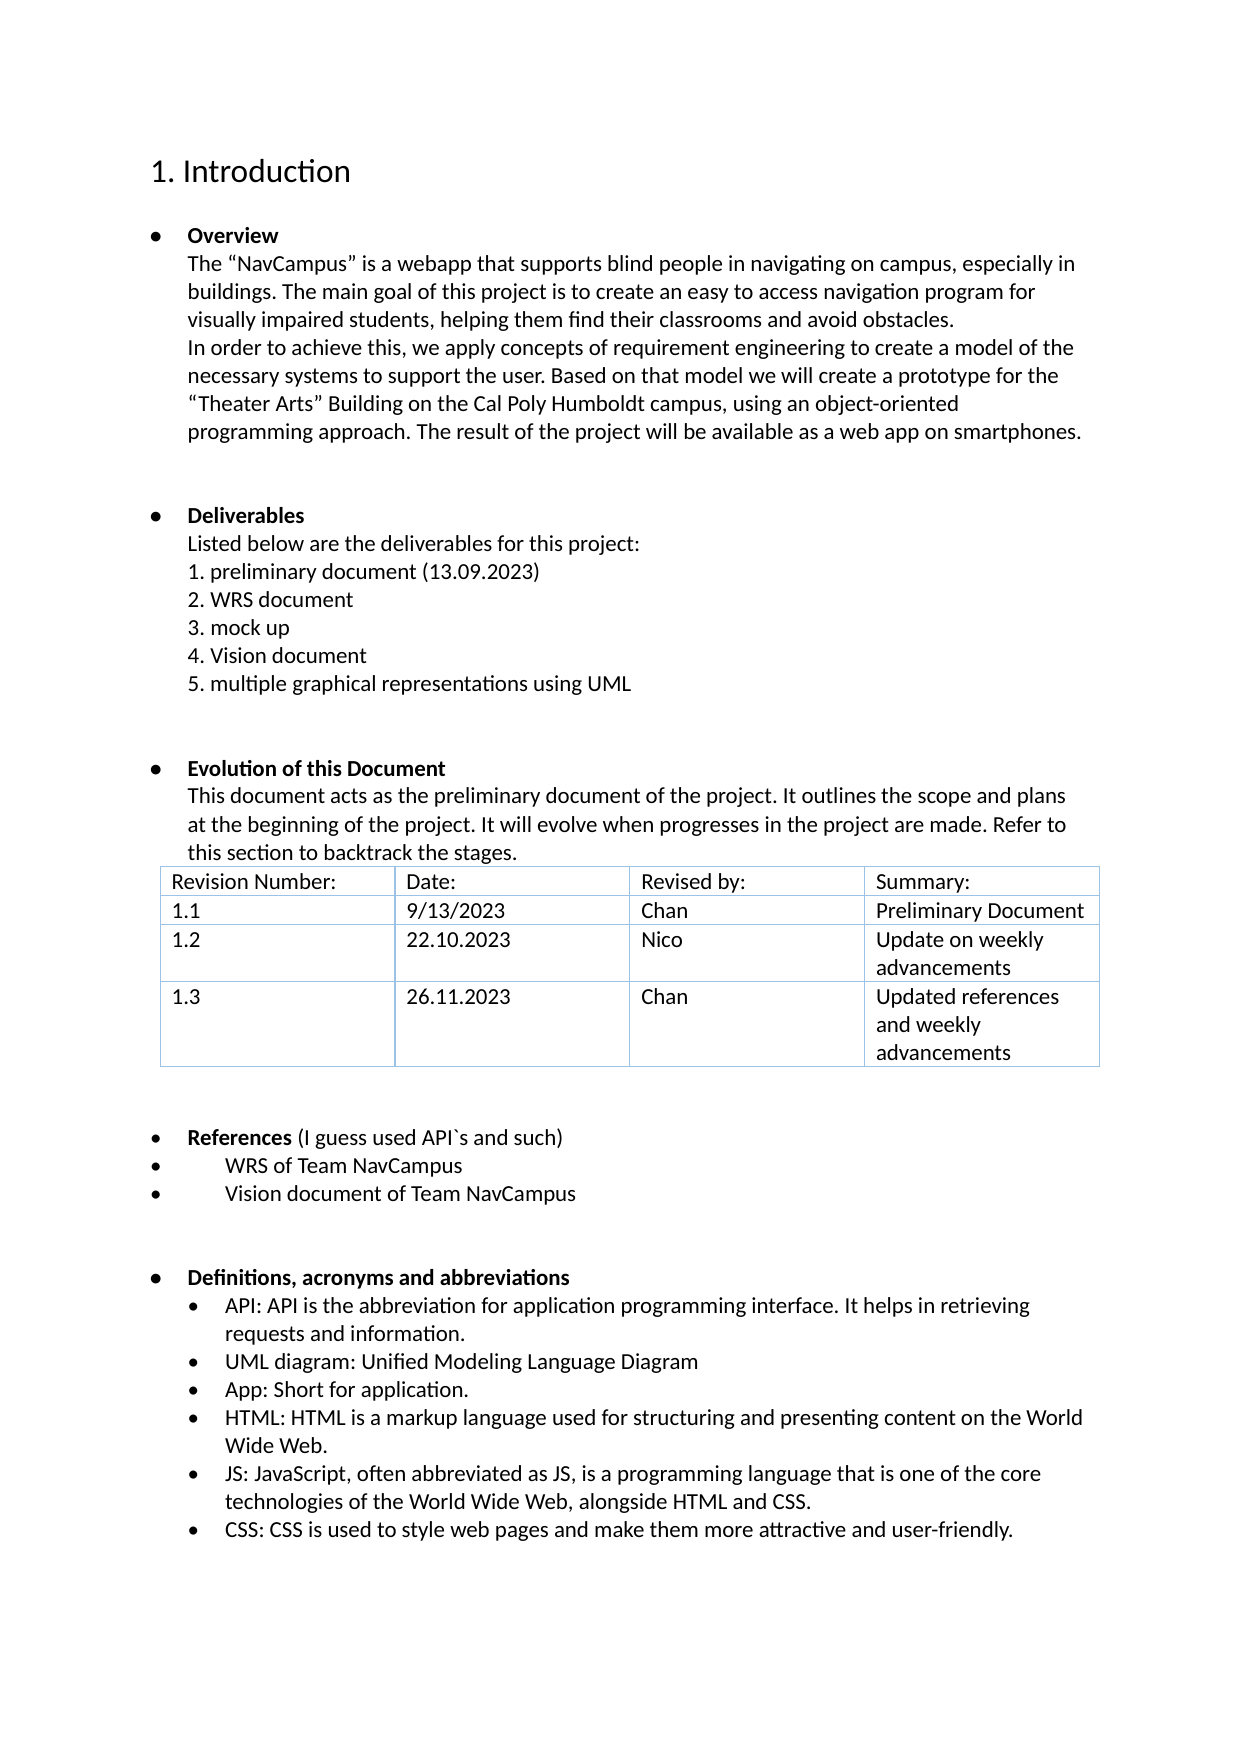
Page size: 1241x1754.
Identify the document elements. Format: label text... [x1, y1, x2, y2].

list API: API is the abbreviation for application programming interface. It helps in retrieving requests and information. [187, 1291, 1090, 1347]
table_cell Chan [630, 896, 864, 924]
list Definitions, acronyms and abbreviations [150, 1263, 1090, 1291]
text 5. multiple graphical representations using UML [187, 669, 1090, 698]
list App: Short for application. [187, 1375, 1090, 1403]
list UML diagram: Unified Modeling Language Diagram [187, 1347, 1090, 1375]
table_cell 26.11.2023 [396, 982, 629, 1066]
table_cell 9/13/2023 [396, 896, 629, 924]
list References (I guess used API`s and such) [150, 1123, 1090, 1151]
text 4. Vision document [187, 642, 1090, 669]
list Evolution of this Document [150, 754, 1090, 782]
text 3. mock up [187, 613, 1090, 642]
table_header Revised by: [630, 867, 864, 895]
table_header Summary: [865, 867, 1099, 895]
list Vision document of Team NavCampus [150, 1179, 1090, 1207]
table_header Date: [396, 867, 629, 895]
text The “NavCampus” is a webapp that supports blind people in navigating on campus, especially in buildings. The main goal of this project is to create an easy to access navigation program for visually impaired students, helping them find their classrooms and avoid obstacles. [187, 249, 1090, 333]
list Deliverables [150, 501, 1090, 529]
table_cell Update on weekly advancements [865, 925, 1099, 981]
table_cell Nico [630, 925, 864, 981]
table_cell Preliminary Document [865, 896, 1099, 924]
list JS: JavaScript, often abbreviated as JS, is a programming language that is one of the core technologies of the World Wide Web, alongside HTML and CSS. [187, 1459, 1090, 1515]
table_header Revision Number: [161, 867, 394, 895]
text 1. preliminary document (13.09.2023) [187, 557, 1090, 586]
list Overview [150, 221, 1090, 249]
text This document acts as the preliminary document of the project. It outlines the scope and plans at the beginning of the project. It will evolve when progresses in the project are made. Refer to this section to backtrack the stages. [187, 782, 1090, 866]
table_cell 1.3 [161, 982, 394, 1066]
text 1. Introduction [150, 150, 1090, 191]
list HTML: HTML is a markup language used for structuring and presenting content on the World Wide Web. [187, 1403, 1090, 1459]
text Listed below are the deliverables for this project: [187, 529, 1090, 557]
list CSS: CSS is used to style web pages and make them more attractive and user-friendly. [187, 1515, 1090, 1543]
text 2. WRS document [187, 586, 1090, 613]
table_cell Updated references and weekly advancements [865, 982, 1099, 1066]
text In order to achieve this, we apply concepts of requirement engineering to create a model of the necessary systems to support the user. Based on that model we will create a prototype for the “Theater Arts” Building on the Cal Poly Humboldt campus, using an object-oriented programming approach. The result of the project will be available as a web app on smartphones. [187, 333, 1090, 445]
list WRS of Team NavCampus [150, 1151, 1090, 1179]
table_cell 1.2 [161, 925, 394, 981]
table_cell 1.1 [161, 896, 394, 924]
table_cell Chan [630, 982, 864, 1066]
table_cell 22.10.2023 [396, 925, 629, 981]
